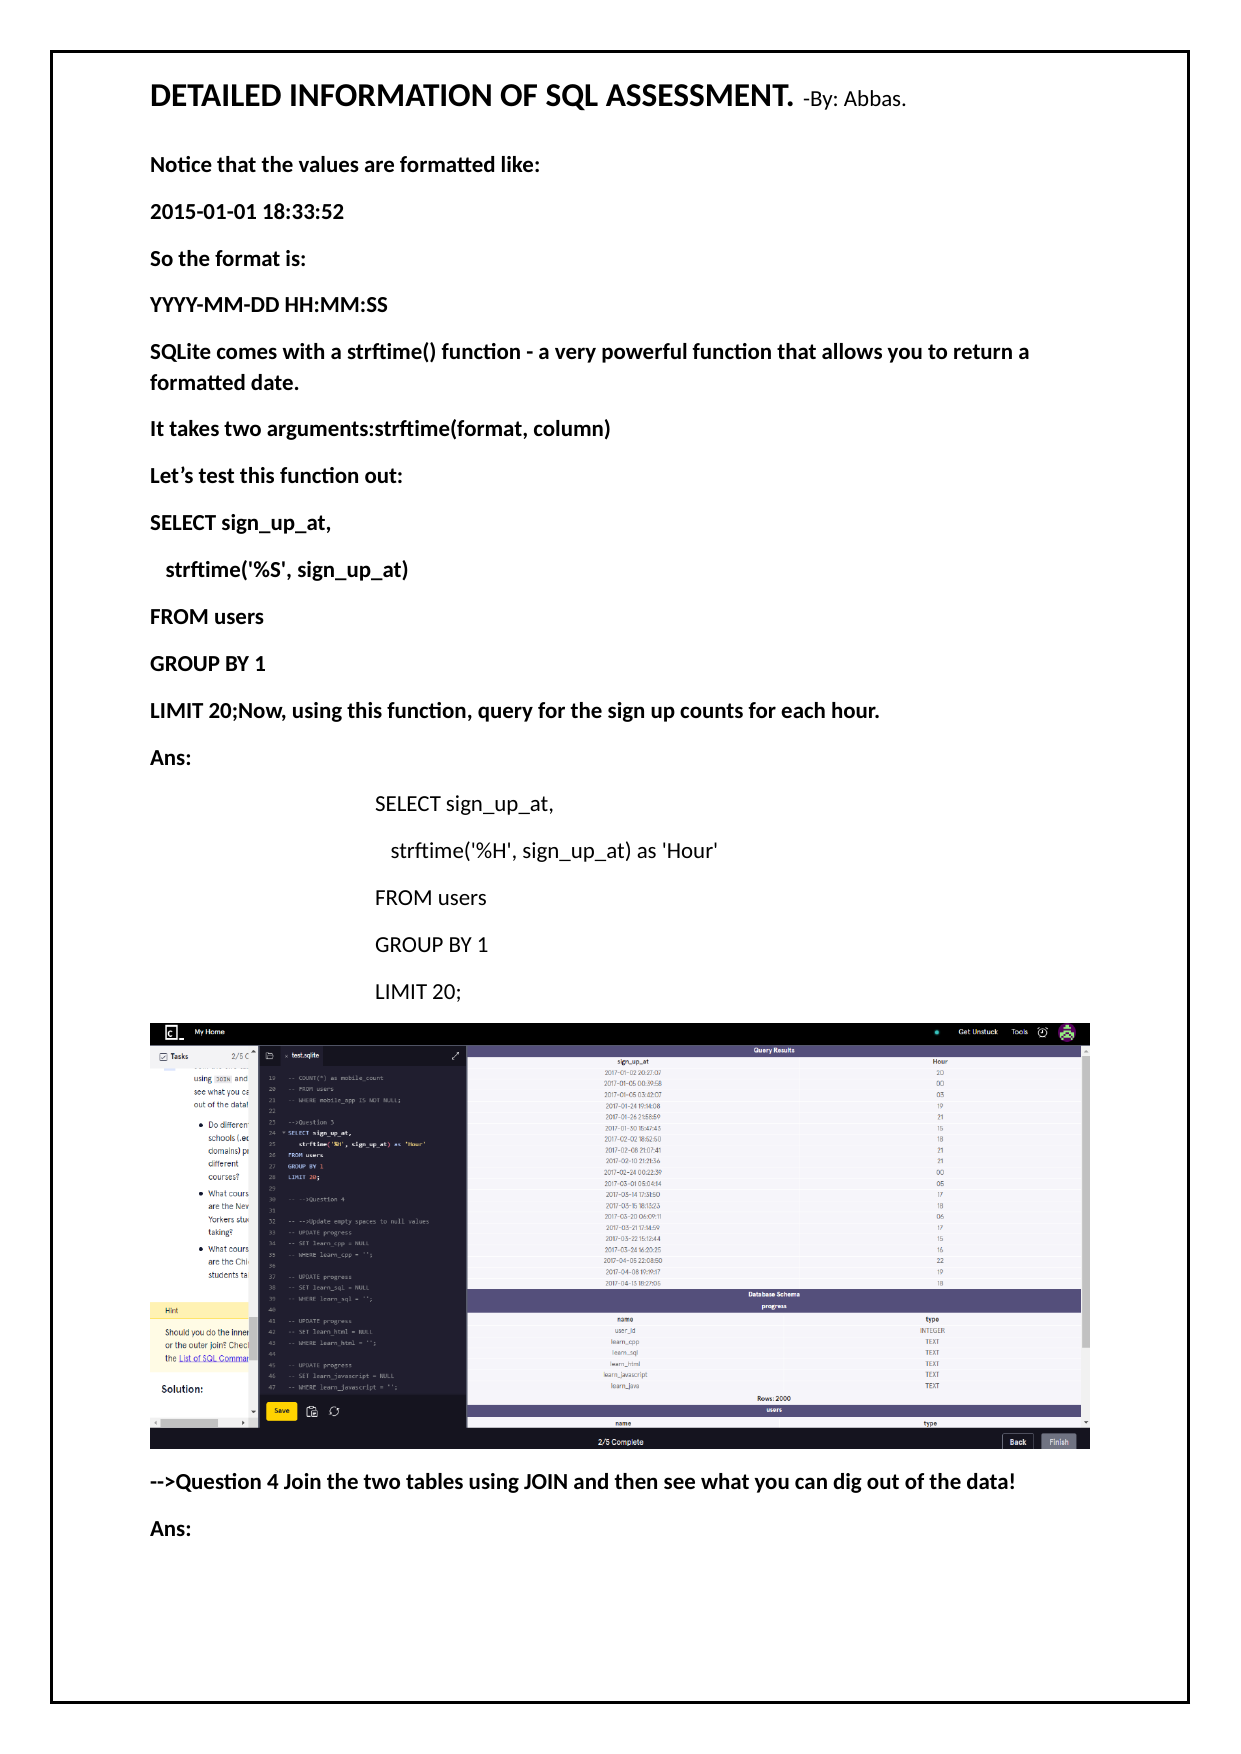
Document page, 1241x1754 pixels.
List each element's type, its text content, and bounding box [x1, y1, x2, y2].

text GROUP BY 1 [375, 930, 1090, 958]
text Ans: [150, 1514, 1090, 1542]
text strftime('%H', sign_up_at) as 'Hour' [375, 836, 1090, 864]
text 2015-01-01 18:33:52 [150, 197, 1090, 225]
text -->Question 4 Join the two tables using JOIN and then see what you can dig out of the data! [150, 1467, 1090, 1495]
text Notice that the values are formatted like: [150, 150, 1090, 178]
text SQLite comes with a strftime() function - a very powerful function that allows you to return a formatted date. [150, 337, 1090, 396]
text SELECT sign_up_at, [150, 508, 1090, 536]
text LIMIT 20; [375, 977, 1090, 1005]
text Let’s test this function out: [150, 461, 1090, 489]
text It takes two arguments:strftime(format, column) [150, 414, 1090, 443]
text So the format is: [150, 244, 1090, 272]
text Ans: [150, 743, 1090, 771]
text GROUP BY 1 [150, 649, 1090, 677]
text strftime('%S', sign_up_at) [150, 555, 1090, 583]
picture [150, 1023, 1090, 1449]
text LIMIT 20;Now, using this function, query for the sign up counts for each hour. [150, 696, 1090, 724]
text SELECT sign_up_at, [375, 789, 1090, 818]
text FROM users [150, 602, 1090, 630]
text FROM users [375, 883, 1090, 911]
text YYYY-MM-DD HH:MM:SS [150, 291, 1090, 319]
